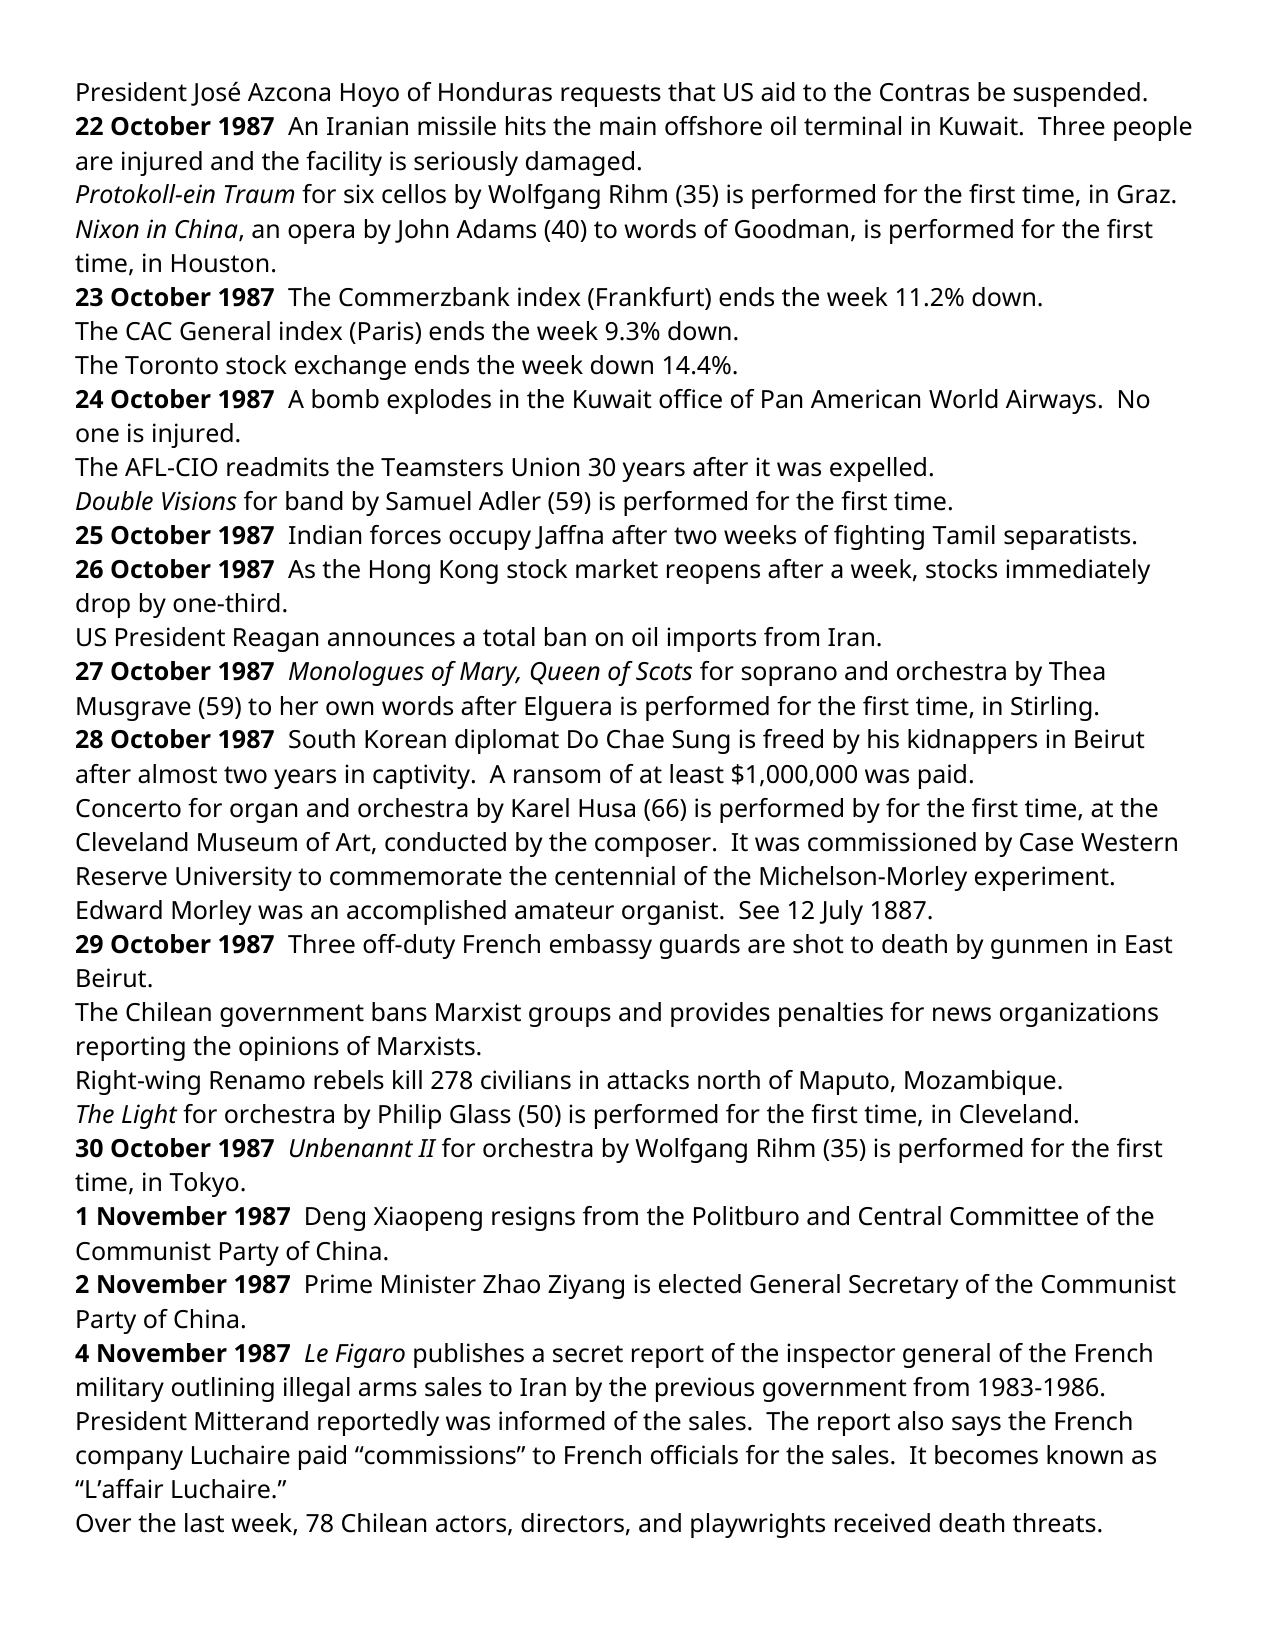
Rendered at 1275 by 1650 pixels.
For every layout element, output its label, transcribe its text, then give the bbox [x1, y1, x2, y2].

text The Toronto stock exchange ends the week down 14.4%. [75, 347, 1200, 382]
text Right-wing Renamo rebels kill 278 civilians in attacks north of Maputo, Mozambique. [75, 1063, 1200, 1097]
text 1 November 1987 Deng Xiaopeng resigns from the Politburo and Central Committee of the Communist Party of China. [75, 1199, 1200, 1267]
text 24 October 1987 A bomb explodes in the Kuwait office of Pan American World Airways. No one is injured. [75, 382, 1200, 450]
text The Light for orchestra by Philip Glass (50) is performed for the first time, in Cleveland. [75, 1097, 1200, 1131]
text 30 October 1987 Unbenannt II for orchestra by Wolfgang Rihm (35) is performed for the first time, in Tokyo. [75, 1131, 1200, 1199]
text The Chilean government bans Marxist groups and provides penalties for news organizations reporting the opinions of Marxists. [75, 995, 1200, 1063]
text Concerto for organ and orchestra by Karel Husa (66) is performed by for the first time, at the Cleveland Museum of Art, conducted by the composer. It was commissioned by Case Western Reserve University to commemorate the centennial of the Michelson-Morley experiment. Edward Morley was an accomplished amateur organist. See 12 July 1887. [75, 790, 1200, 927]
text 25 October 1987 Indian forces occupy Jaffna after two weeks of fighting Tamil separatists. [75, 518, 1200, 552]
text Over the last week, 78 Chilean actors, directors, and playwrights received death threats. [75, 1506, 1200, 1540]
text 26 October 1987 As the Hong Kong stock market reopens after a week, stocks immediately drop by one-third. [75, 552, 1200, 620]
text US President Reagan announces a total ban on oil imports from Iran. [75, 620, 1200, 654]
text Double Visions for band by Samuel Adler (59) is performed for the first time. [75, 484, 1200, 518]
text 29 October 1987 Three off-duty French embassy guards are shot to death by gunmen in East Beirut. [75, 927, 1200, 995]
text The CAC General index (Paris) ends the week 9.3% down. [75, 313, 1200, 347]
text The AFL-CIO readmits the Teamsters Union 30 years after it was expelled. [75, 450, 1200, 484]
text 2 November 1987 Prime Minister Zhao Ziyang is elected General Secretary of the Communist Party of China. [75, 1267, 1200, 1335]
text Nixon in China, an opera by John Adams (40) to words of Goodman, is performed for the first time, in Houston. [75, 211, 1200, 279]
text President José Azcona Hoyo of Honduras requests that US aid to the Contras be suspended. [75, 75, 1200, 109]
text 23 October 1987 The Commerzbank index (Frankfurt) ends the week 11.2% down. [75, 279, 1200, 313]
text 27 October 1987 Monologues of Mary, Queen of Scots for soprano and orchestra by Thea Musgrave (59) to her own words after Elguera is performed for the first time, in Stirling. [75, 654, 1200, 722]
text Protokoll-ein Traum for six cellos by Wolfgang Rihm (35) is performed for the first time, in Graz. [75, 177, 1200, 211]
text 22 October 1987 An Iranian missile hits the main offshore oil terminal in Kuwait. Three people are injured and the facility is seriously damaged. [75, 109, 1200, 177]
text 28 October 1987 South Korean diplomat Do Chae Sung is freed by his kidnappers in Beirut after almost two years in captivity. A ransom of at least $1,000,000 was paid. [75, 722, 1200, 790]
